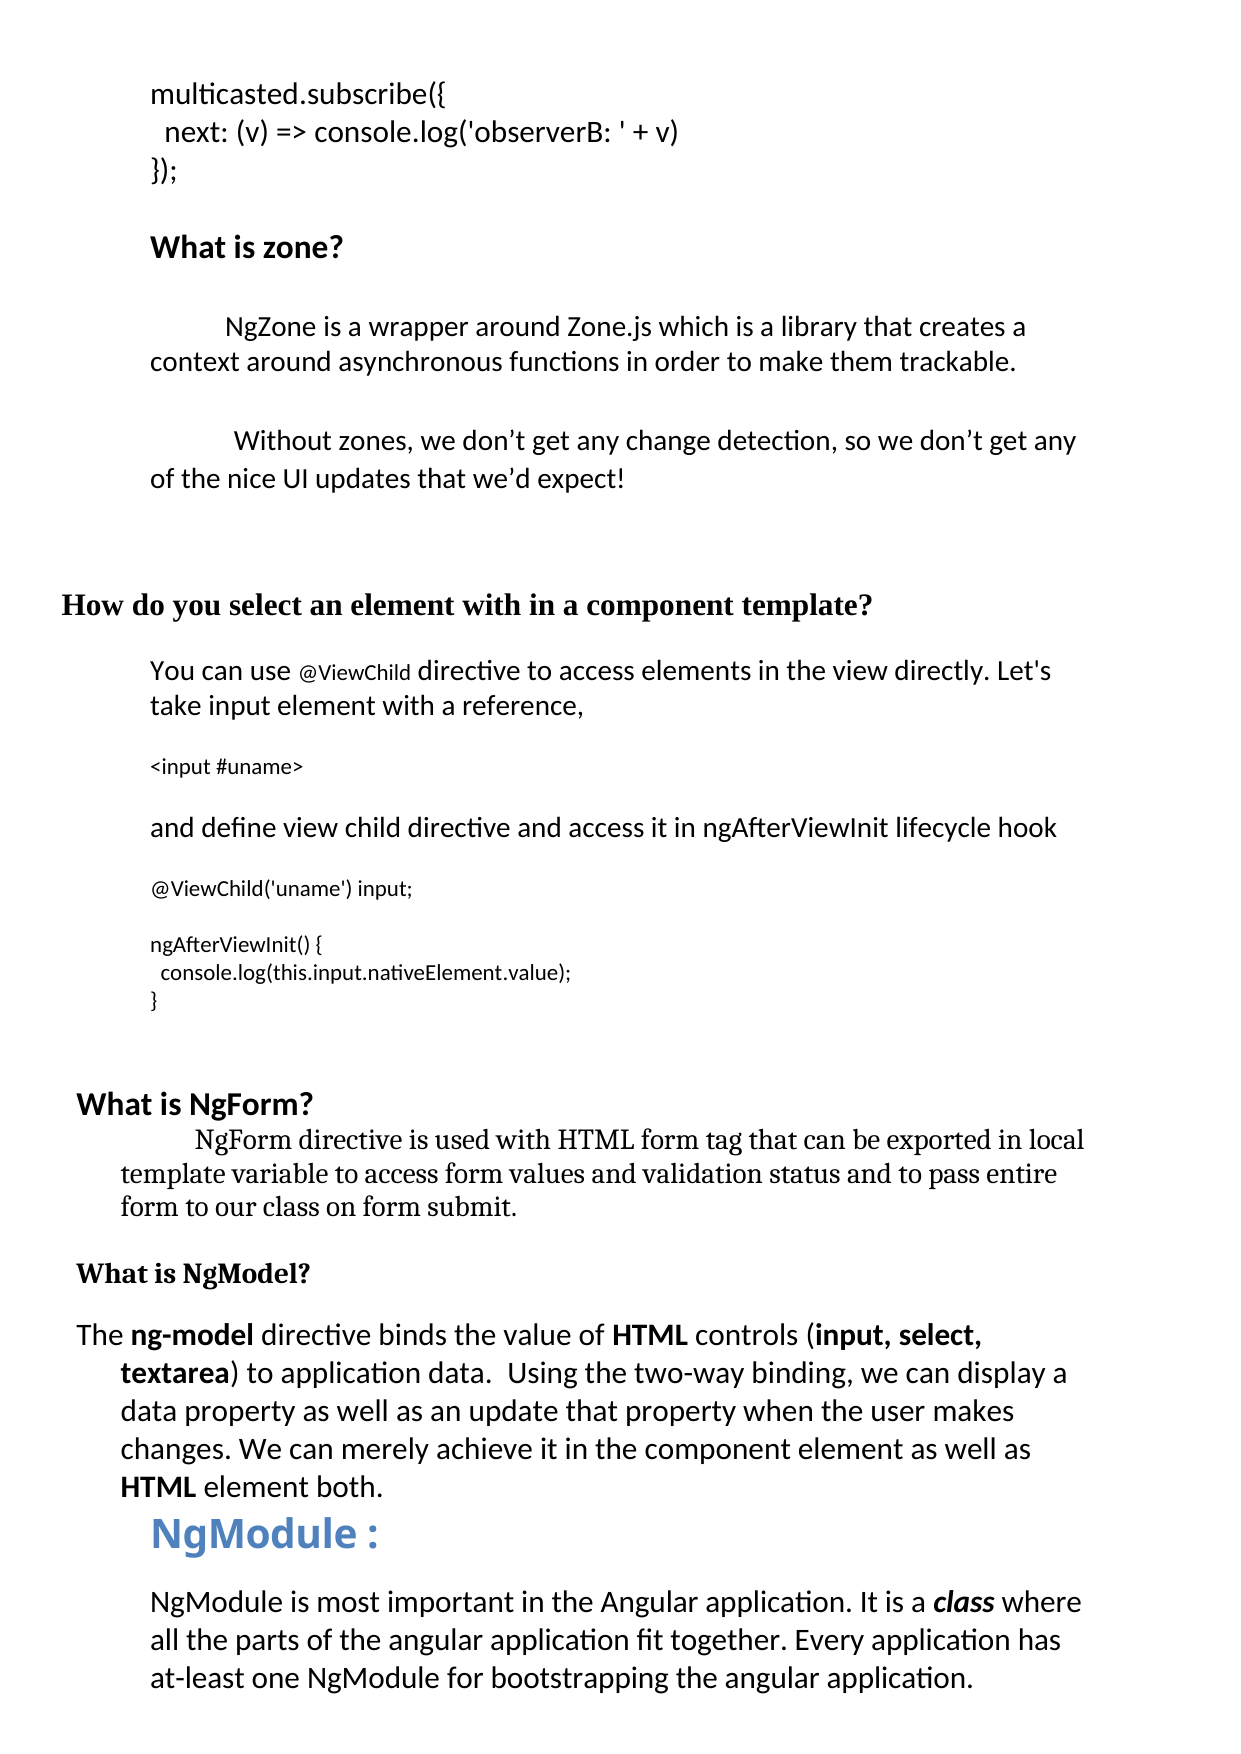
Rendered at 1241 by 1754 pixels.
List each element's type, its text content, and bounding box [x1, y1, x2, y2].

text @ViewChild('uname') input; [150, 874, 1090, 902]
text What is NgForm? [76, 1083, 1090, 1123]
text NgForm directive is used with HTML form tag that can be exported in local template variable to access form values and validation status and to pass entire form to our class on form submit. [120, 1123, 1090, 1224]
text What is NgModel? [76, 1258, 1090, 1291]
text }); [150, 150, 1090, 188]
subtitle Without zones, we don’t get any change detection, so we don’t get any of the nice UI updates that we’d expect! [150, 415, 1090, 496]
text <input #uname> [150, 752, 1090, 780]
subtitle NgModule : [150, 1506, 1090, 1561]
text You can use @ViewChild directive to access elements in the view directly. Let's take input element with a reference, [150, 652, 1090, 723]
subtitle What is zone? [150, 226, 1090, 267]
text console.log(this.input.nativeElement.value); [150, 958, 1090, 986]
text ngAfterViewInit() { [150, 930, 1090, 958]
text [150, 74, 1090, 112]
text and define view child directive and access it in ngAfterViewInit lifecycle hook [150, 809, 1090, 845]
subtitle NgZone is a wrapper around Zone.js which is a library that creates a context around asynchronous functions in order to make them trackable. [150, 308, 1090, 379]
text next: (v) => console.log('observerB: ' + v) [150, 112, 1090, 150]
subtitle How do you select an element with in a component template? [61, 586, 1090, 622]
text NgModule is most important in the Angular application. It is a class where all the parts of the angular application fit together. Every application has at-least one NgModule for bootstrapping the angular application. [150, 1582, 1090, 1697]
text The ng-model directive binds the value of HTML controls (input, select, textarea) to application data. Using the two-way binding, we can display a data property as well as an update that property when the user makes changes. We can merely achieve it in the component element as well as HTML element both. [76, 1315, 1090, 1506]
text } [150, 986, 1090, 1014]
